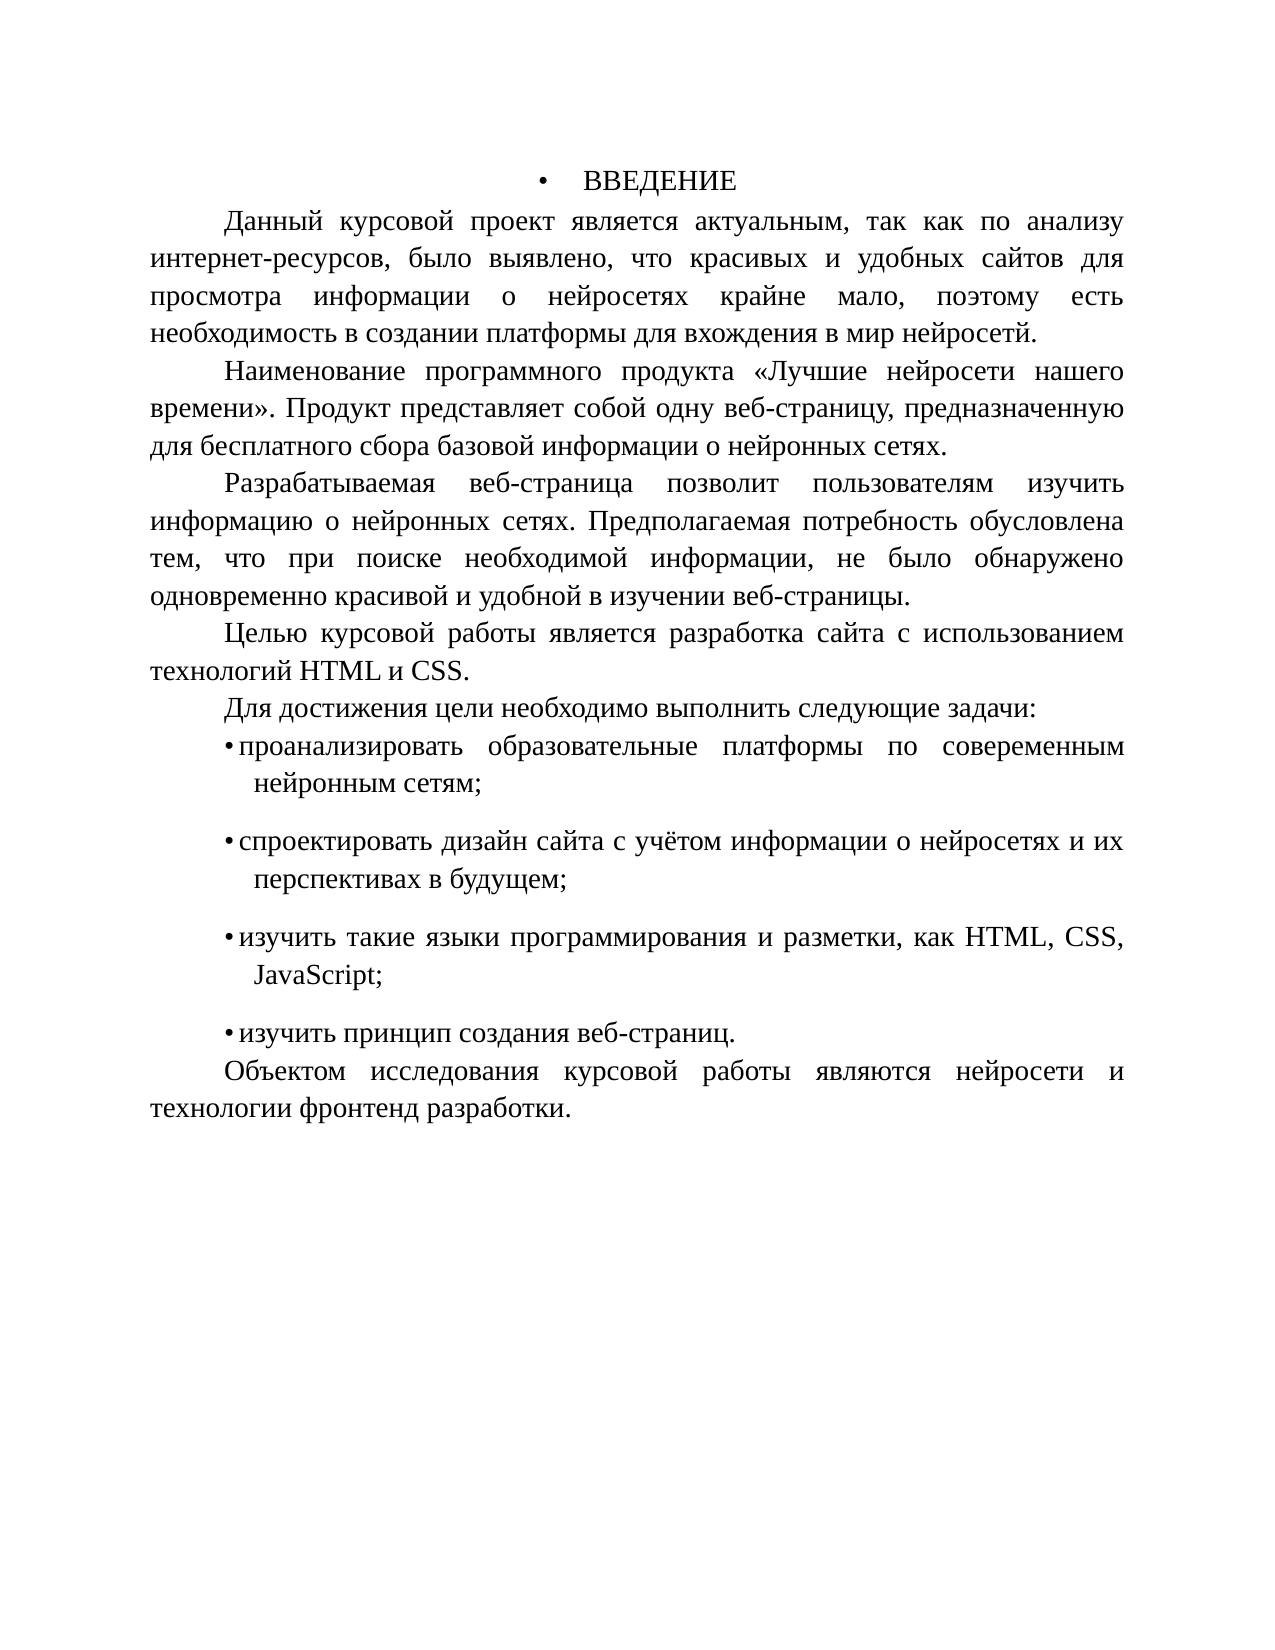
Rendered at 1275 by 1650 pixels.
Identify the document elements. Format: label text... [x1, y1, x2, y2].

list изучить принцип создания веб-страниц. [224, 1012, 1125, 1050]
text Наименование программного продукта «Лучшие нейросети нашего времени». Продукт представляет собой одну веб-страницу, предназначенную для бесплатного сбора базовой информации о нейронных сетях. [150, 350, 1125, 462]
list спроектировать дизайн сайта с учётом информации о нейросетях и их перспективах в будущем; [224, 821, 1125, 896]
text Разрабатываемая веб-страница позволит пользователям изучить информацию о нейронных сетях. Предполагаемая потребность обусловлена тем, что при поиске необходимой информации, не было обнаружено одновременно красивой и удобной в изучении веб-страницы. [150, 462, 1125, 612]
text Объектом исследования курсовой работы являются нейросети и технологии фронтенд разработки. [150, 1050, 1125, 1125]
list изучить такие языки программирования и разметки, как HTML, CSS, JavaScript; [224, 917, 1125, 992]
list ВВЕДЕНИЕ [150, 150, 1125, 200]
text Целью курсовой работы является разработка сайта с использованием технологий HTML и CSS. [150, 612, 1125, 687]
list проанализировать образовательные платформы по совеременным нейронным сетям; [224, 725, 1125, 800]
text Для достижения цели необходимо выполнить следующие задачи: [150, 687, 1125, 725]
text Данный курсовой проект является актуальным, так как по анализу интернет-ресурсов, было выявлено, что красивых и удобных сайтов для просмотра информации о нейросетях крайне мало, поэтому есть необходимость в создании платформы для вхождения в мир нейросетй. [150, 200, 1125, 350]
